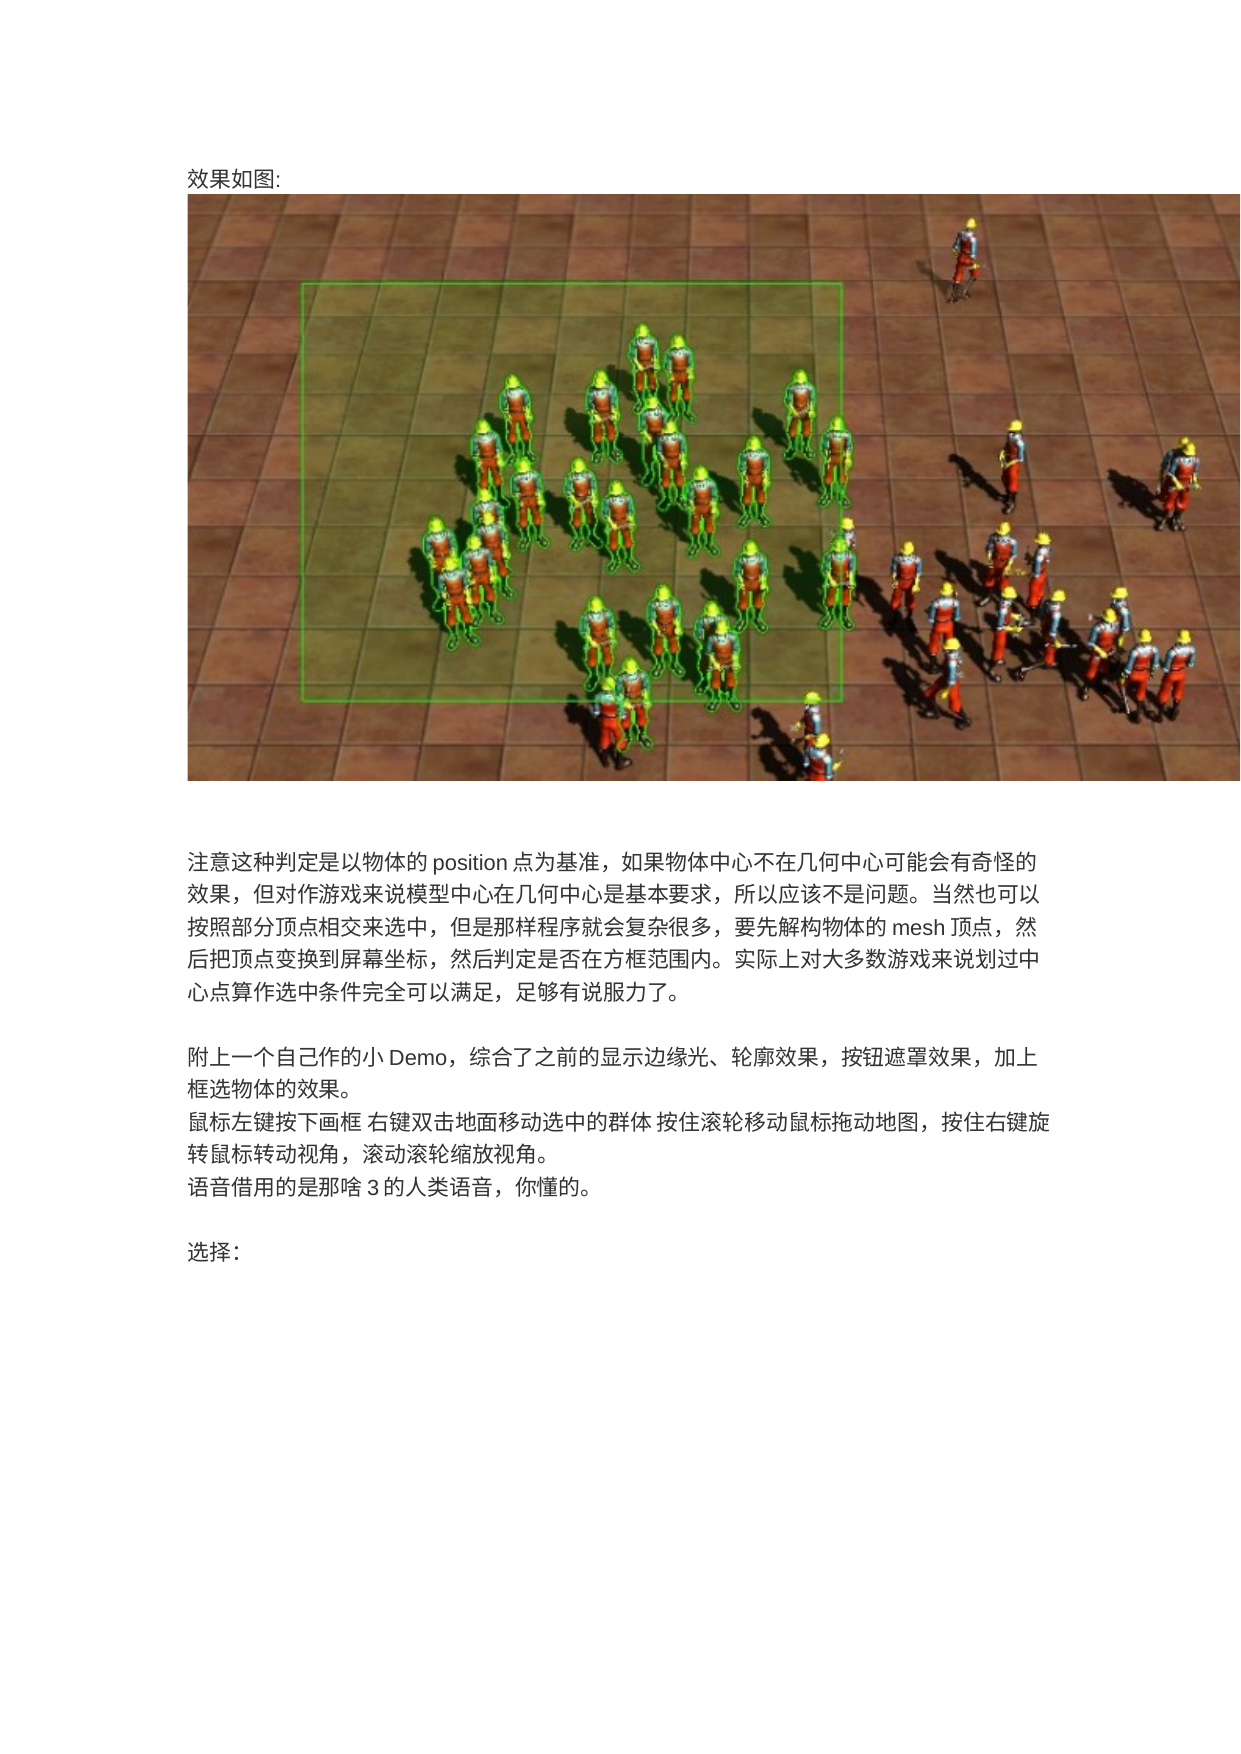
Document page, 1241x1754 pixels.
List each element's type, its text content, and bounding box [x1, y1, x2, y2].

text 效果如图: 注意这种判定是以物体的position点为基准，如果物体中心不在几何中心可能会有奇怪的效果，但对作游戏来说模型中心在几何中心是基本要求，所以应该不是问题。当然也可以按照部分顶点相交来选中，但是那样程序就会复杂很多，要先解构物体的mesh顶点，然后把顶点变换到屏幕坐标，然后判定是否在方框范围内。实际上对大多数游戏来说划过中心点算作选中条件完全可以满足，足够有说服力了。 附上一个自己作的小Demo，综合了之前的显示边缘光、轮廓效果，按钮遮罩效果，加上框选物体的效果。 鼠标左键按下画框 右键双击地面移动选中的群体 按住滚轮移动鼠标拖动地图，按住右键旋转鼠标转动视角，滚动滚轮缩放视角。 语音借用的是那啥3的人类语音，你懂的。 选择： 双击右键移动目标，目标用一组粒子显示，到达目标或者目标改变时自动消失 可以同时移动几组，有点像1代的C&C...... 点按钮生成新的人物，选中按delete删除人物 鼠标划过显示边缘光，单击目标或者画框选中目标显示轮廓线 选中的目标会始终对着镜头，未选中的目标会随机行动 Unity的便利性显现无疑，基本无需复杂的几何、线代知识，也没有繁琐的外围代码，用几句判断语句搞定框选。加上所见即所得的集成开发环境，写到这样程度的Demo实际大概也就花了几个小时的人时，真正框选部分不超过1小时，有点像游戏开发的卡拉OK，优势确实很明显。 [187, 781, 1053, 1267]
picture [187, 194, 1241, 781]
